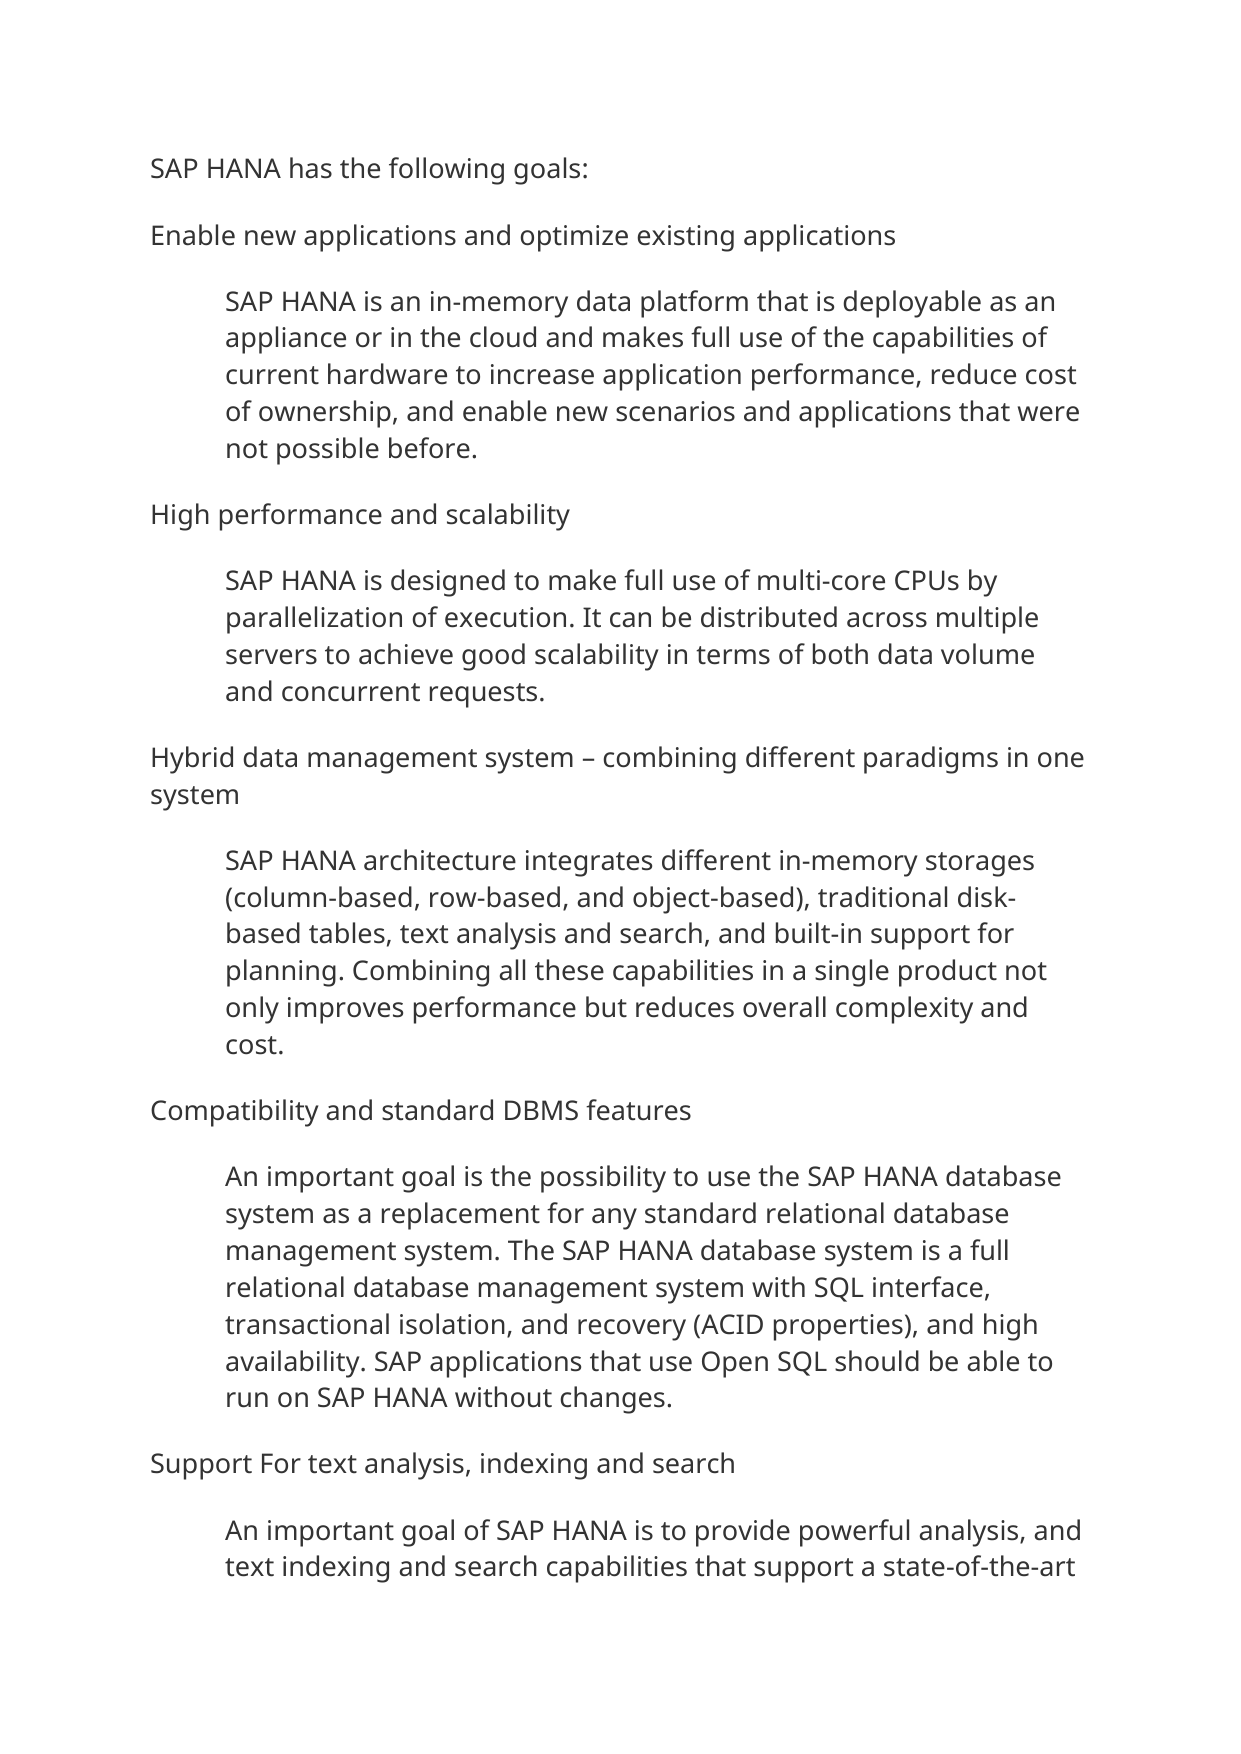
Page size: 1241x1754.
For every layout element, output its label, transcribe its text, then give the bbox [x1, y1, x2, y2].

text Enable new applications and optimize existing applications [150, 216, 1090, 253]
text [225, 1511, 1090, 1585]
text Support For text analysis, indexing and search [150, 1445, 1090, 1482]
text SAP HANA has the following goals: [150, 150, 1090, 187]
text Compatibility and standard DBMS features [150, 1092, 1090, 1128]
text High performance and scalability [150, 496, 1090, 532]
text SAP HANA is designed to make full use of multi-core CPUs by parallelization of execution. It can be distributed across multiple servers to achieve good scalability in terms of both data volume and concurrent requests. [225, 562, 1090, 709]
text Hybrid data management system – combining different paradigms in one system [150, 738, 1090, 812]
text An important goal is the possibility to use the SAP HANA database system as a replacement for any standard relational database management system. The SAP HANA database system is a full relational database management system with SQL interface, transactional isolation, and recovery (ACID properties), and high availability. SAP applications that use Open SQL should be able to run on SAP HANA without changes. [225, 1158, 1090, 1416]
text SAP HANA is an in-memory data platform that is deployable as an appliance or in the cloud and makes full use of the capabilities of current hardware to increase application performance, reduce cost of ownership, and enable new scenarios and applications that were not possible before. [225, 282, 1090, 466]
text SAP HANA architecture integrates different in-memory storages (column-based, row-based, and object-based), traditional disk-based tables, text analysis and search, and built-in support for planning. Combining all these capabilities in a single product not only improves performance but reduces overall complexity and cost. [225, 841, 1090, 1062]
